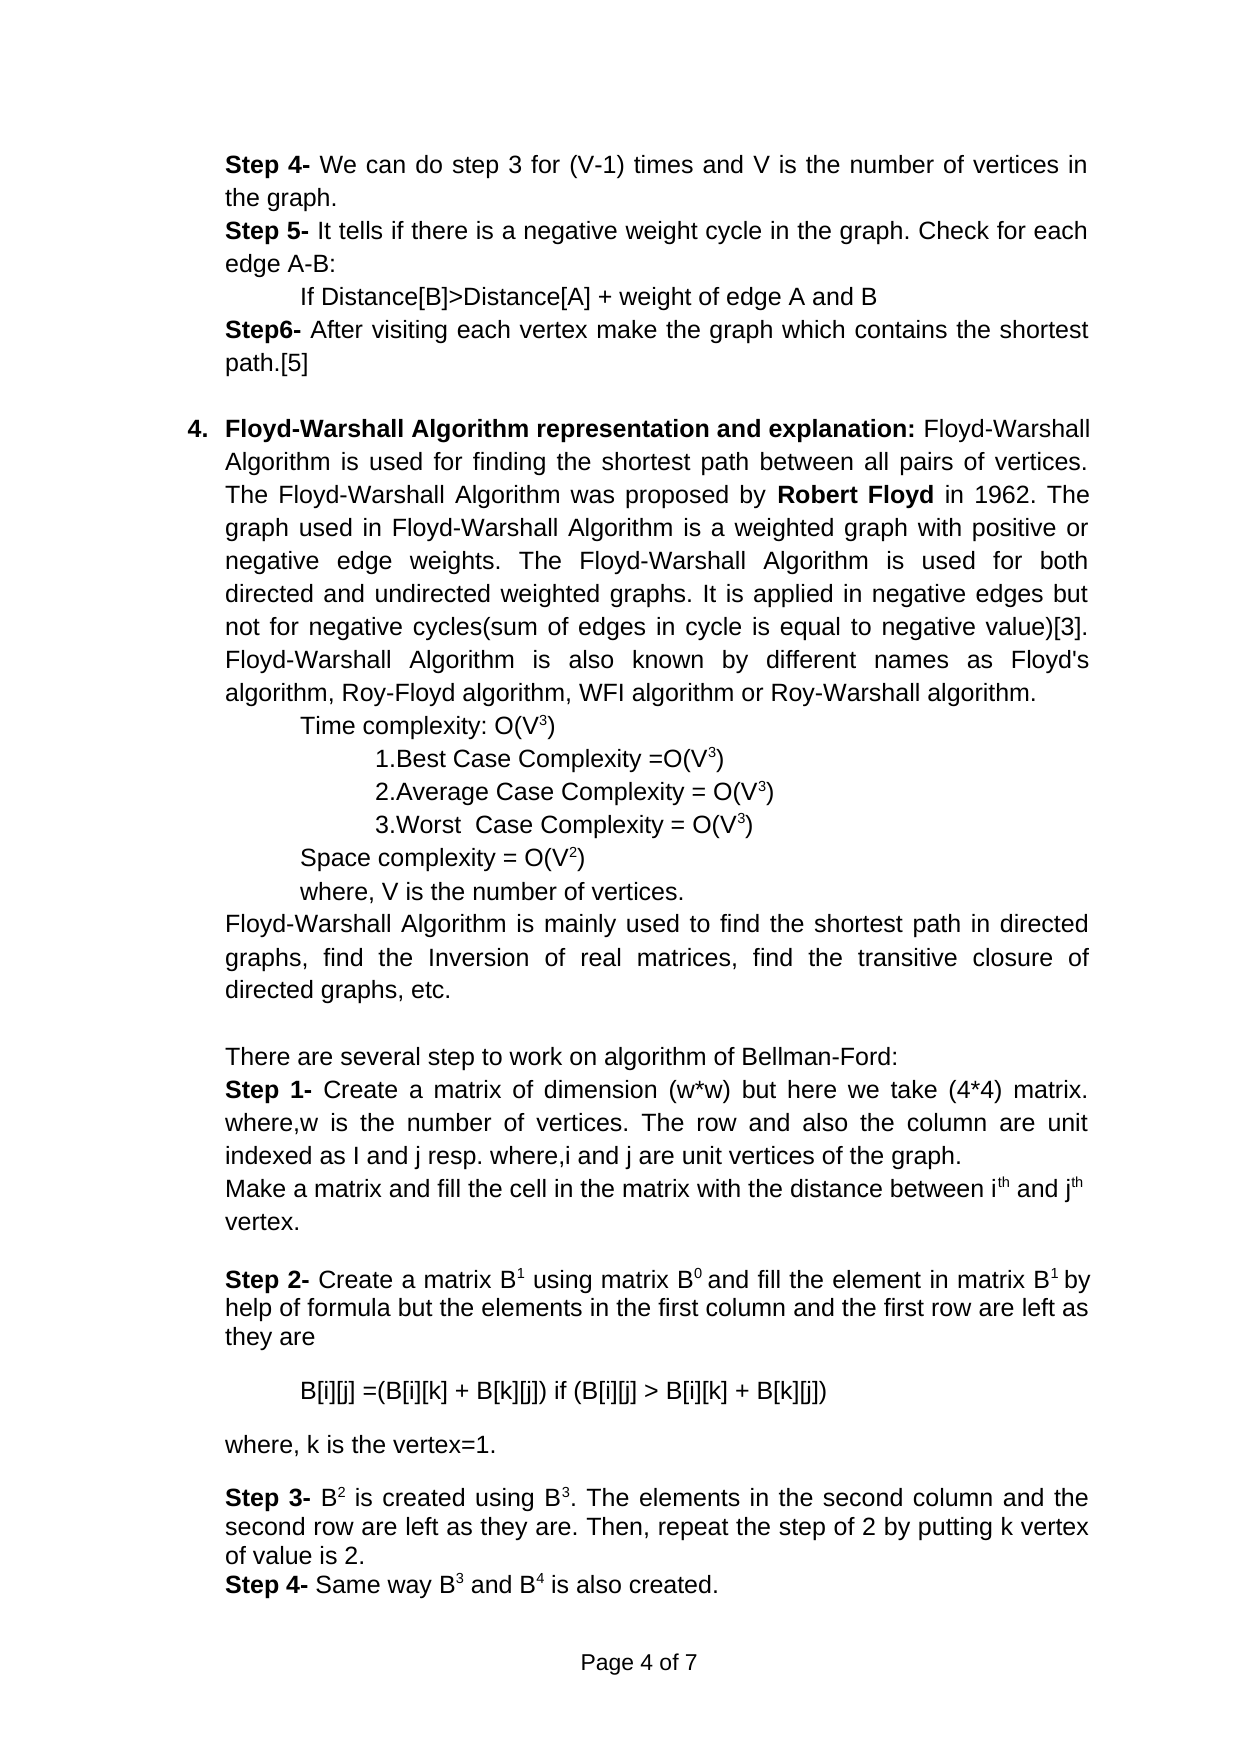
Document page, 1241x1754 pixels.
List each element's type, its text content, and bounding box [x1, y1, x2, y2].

text 3.Worst Case Complexity = O(V3) [300, 810, 1090, 839]
text Time complexity: O(V3) [300, 711, 1090, 740]
text 1.Best Case Complexity =O(V3) [300, 744, 1090, 773]
text There are several step to work on algorithm of Bellman-Ford: [225, 1042, 1090, 1070]
list Floyd-Warshall Algorithm representation and explanation: Floyd-Warshall Algorithm is used for finding the shortest path between all pairs of vertices. The Floyd-Warshall Algorithm was proposed by Robert Floyd in 1962. The graph used in Floyd-Warshall Algorithm is a weighted graph with positive or negative edge weights. The Floyd-Warshall Algorithm is used for both directed and undirected weighted graphs. It is applied in negative edges but not for negative cycles(sum of edges in cycle is equal to negative value)[3]. Floyd-Warshall Algorithm is also known by different names as Floyd's algorithm, Roy-Floyd algorithm, WFI algorithm or Roy-Warshall algorithm. [187, 414, 1090, 707]
text where, k is the vertex=1. [225, 1430, 1090, 1458]
text B[i][j] =(B[i][k] + B[k][j]) if (B[i][j] > B[i][k] + B[k][j]) [225, 1376, 1090, 1405]
text Step 1- Create a matrix of dimension (w*w) but here we take (4*4) matrix. where,w is the number of vertices. The row and also the column are unit indexed as I and j resp. where,i and j are unit vertices of the graph. [225, 1074, 1090, 1169]
text Step 2- Create a matrix B1 using matrix B0 and fill the element in matrix B1 by help of formula but the elements in the first column and the first row are left as they are [225, 1265, 1090, 1351]
text If Distance[B]>Distance[A] + weight of edge A and B [300, 282, 1090, 311]
text Floyd-Warshall Algorithm is mainly used to find the shortest path in directed graphs, find the Inversion of real matrices, find the transitive closure of directed graphs, etc. [225, 909, 1090, 1004]
text where, V is the number of vertices. [225, 876, 1090, 905]
text Step6- After visiting each vertex make the graph which contains the shortest path.[5] [225, 315, 1090, 377]
text 2.Average Case Complexity = O(V3) [300, 777, 1090, 806]
text Step 3- B2 is created using B3. The elements in the second column and the second row are left as they are. Then, repeat the step of 2 by putting k vertex of value is 2. [225, 1483, 1090, 1570]
text Space complexity = O(V2) [300, 843, 1090, 872]
text Step 4- We can do step 3 for (V-1) times and V is the number of vertices in the graph. [225, 150, 1090, 212]
text Step 4- Same way B3 and B4 is also created. [225, 1570, 1090, 1598]
text Step 5- It tells if there is a negative weight cycle in the graph. Check for each edge A-B: [225, 216, 1090, 278]
text Make a matrix and fill the cell in the matrix with the distance between ith and jth [225, 1174, 1090, 1202]
text vertex. [150, 1207, 1090, 1235]
